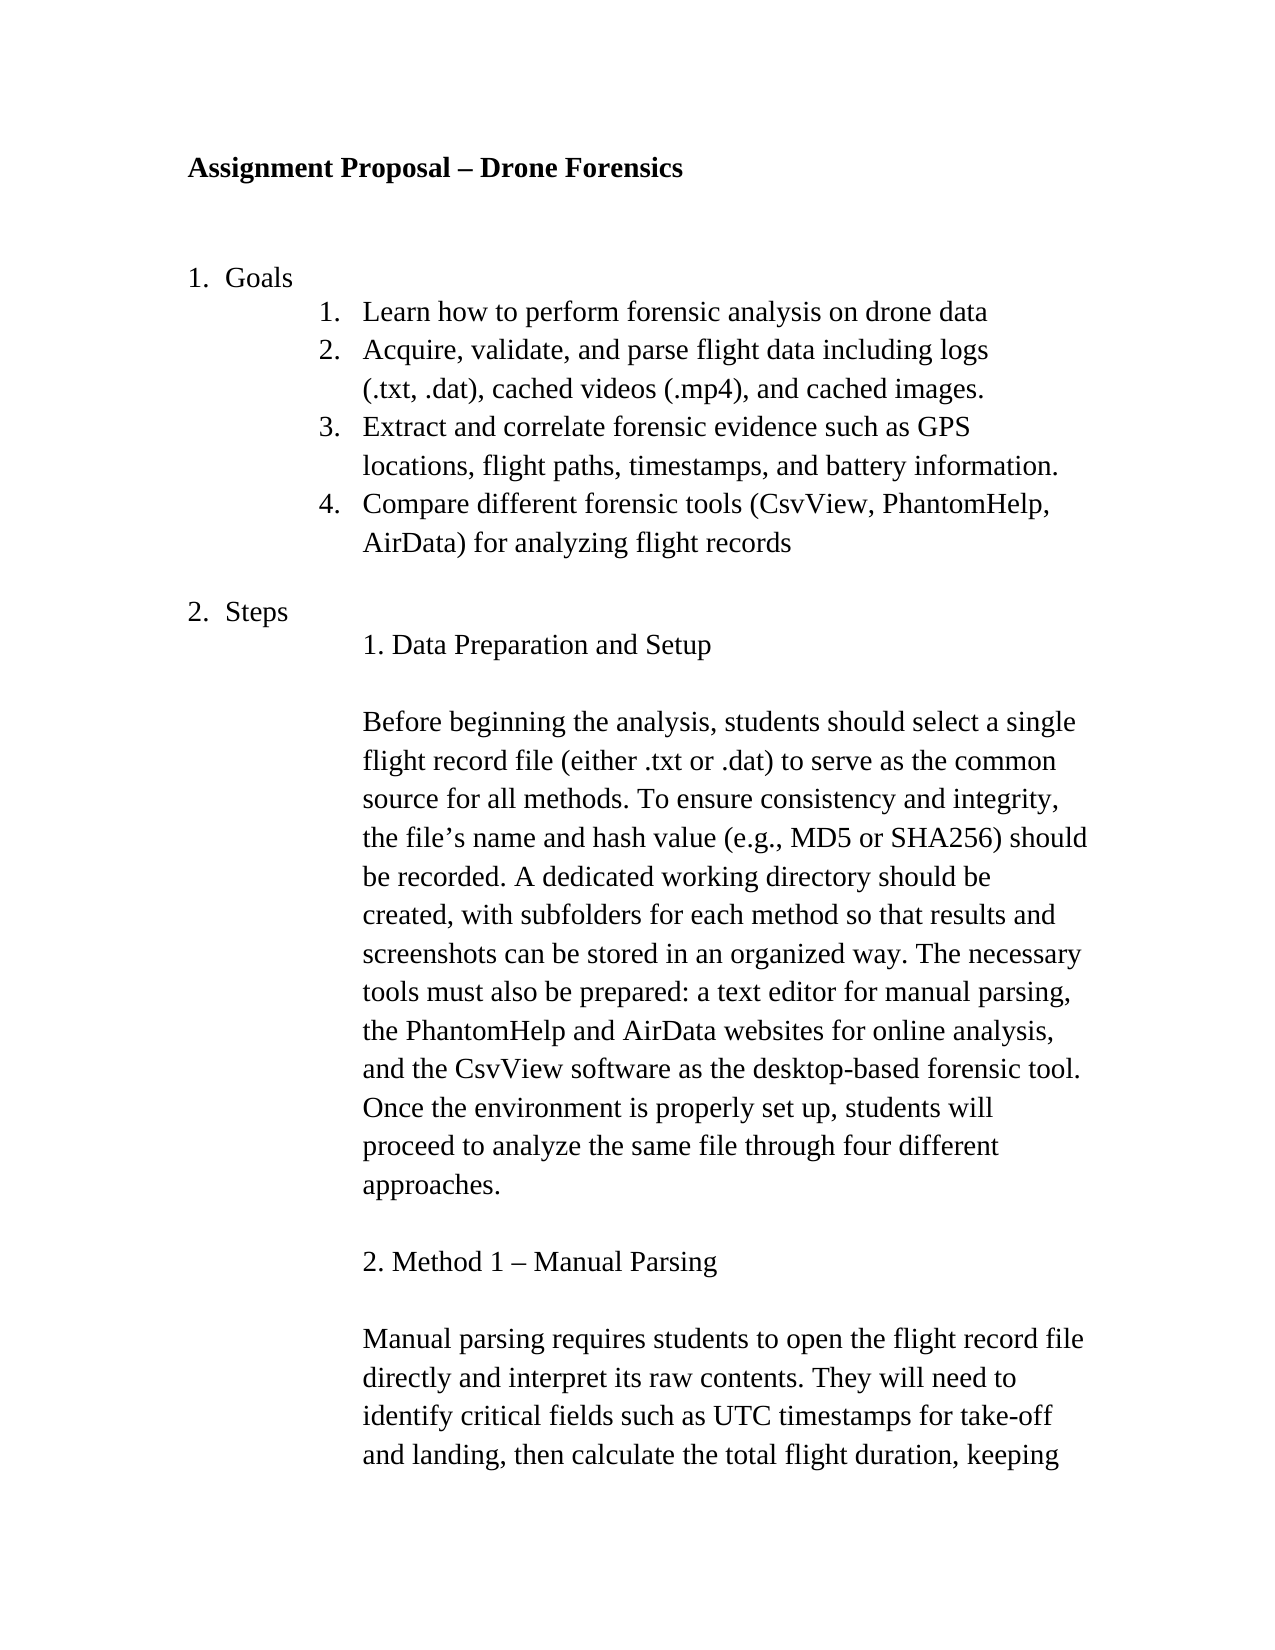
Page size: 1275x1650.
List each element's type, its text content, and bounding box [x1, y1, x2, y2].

list Before beginning the analysis, students should select a single flight record file (either .txt or .dat) to serve as the common source for all methods. To ensure consistency and integrity, the file’s name and hash value (e.g., MD5 or SHA256) should be recorded. A dedicated working directory should be created, with subfolders for each method so that results and screenshots can be stored in an organized way. The necessary tools must also be prepared: a text editor for manual parsing, the PhantomHelp and AirData websites for online analysis, and the CsvView software as the desktop-based forensic tool. Once the environment is properly set up, students will proceed to analyze the same file through four different approaches. [362, 704, 1087, 1201]
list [362, 1321, 1087, 1470]
list Learn how to perform forensic analysis on drone data [319, 294, 1087, 327]
list Extract and correlate forensic evidence such as GPS locations, flight paths, timestamps, and battery information. [319, 409, 1087, 482]
list Acquire, validate, and parse flight data including logs (.txt, .dat), cached videos (.mp4), and cached images. [319, 332, 1087, 404]
list 1. Data Preparation and Setup [362, 627, 1087, 661]
list Compare different forensic tools (CsvView, PhantomHelp, AirData) for analyzing flight records [319, 487, 1087, 559]
list Steps [187, 594, 1087, 627]
list Goals [187, 260, 1087, 294]
text Assignment Proposal – Drone Forensics [187, 150, 1087, 183]
list 2. Method 1 – Manual Parsing [362, 1244, 1087, 1278]
